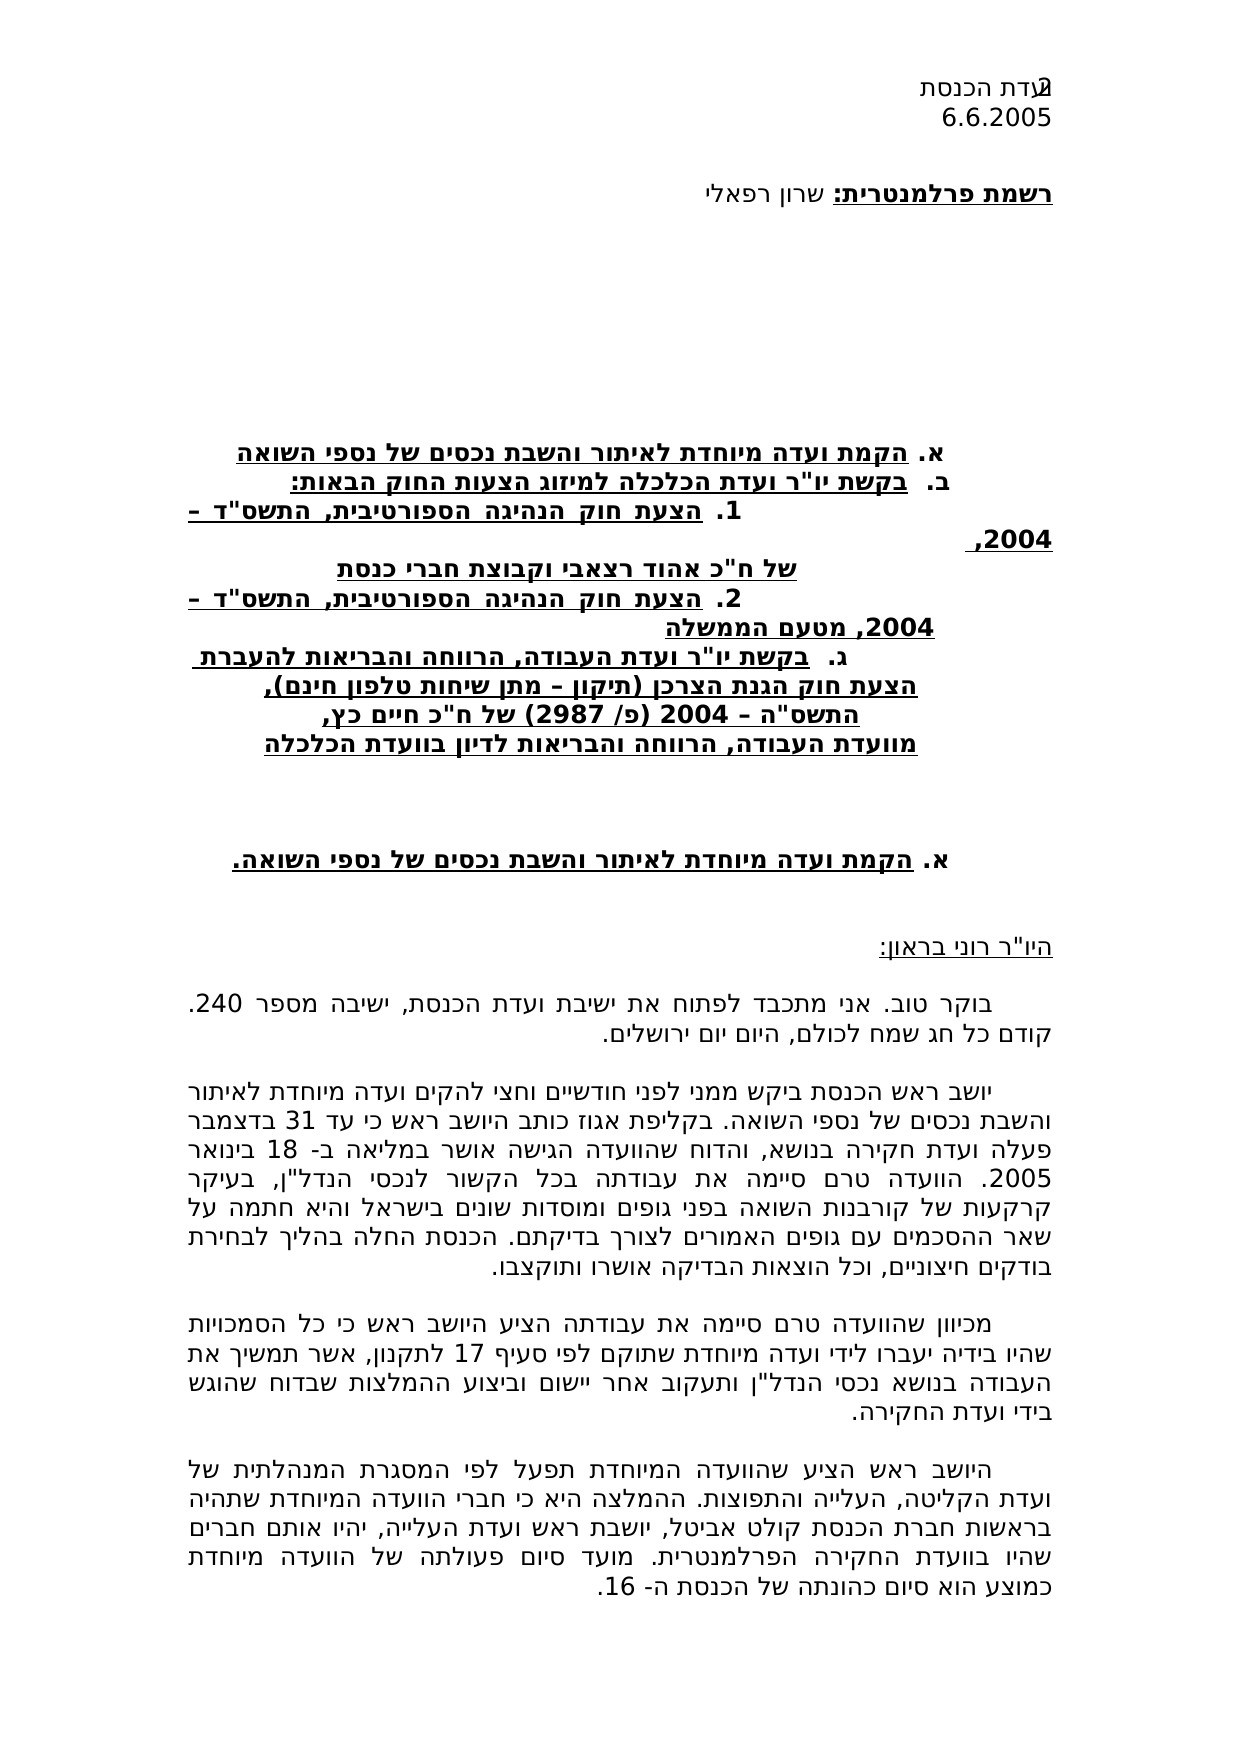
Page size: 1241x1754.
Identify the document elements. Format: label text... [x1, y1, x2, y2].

text התשס"ה – 2004 (פ/ 2987) של ח"כ חיים כץ, [187, 700, 994, 729]
text בוקר טוב. אני מתכבד לפתוח את ישיבת ועדת הכנסת, ישיבה מספר 240. קודם כל חג שמח לכולם, היום יום ירושלים. [187, 989, 1053, 1048]
text מכיוון שהוועדה טרם סיימה את עבודתה הציע היושב ראש כי כל הסמכויות שהיו בידיה יעברו לידי ועדה מיוחדת שתוקם לפי סעיף 17 לתקנון, אשר תמשיך את העבודה בנושא נכסי הנדל"ן ותעקוב אחר יישום וביצוע ההמלצות שבדוח שהוגש בידי ועדת החקירה. [187, 1309, 1053, 1426]
text ב. בקשת יו"ר ועדת הכלכלה למיזוג הצעות החוק הבאות: [187, 467, 1053, 496]
text 2. הצעת חוק הנהיגה הספורטיבית, התשס"ד – 2004, מטעם הממשלה [187, 584, 934, 642]
text ג. בקשת יו"ר ועדת העבודה, הרווחה והבריאות להעברת [187, 642, 934, 671]
text הצעת חוק הגנת הצרכן (תיקון – מתן שיחות טלפון חינם), [187, 671, 994, 700]
text מוועדת העבודה, הרווחה והבריאות לדיון בוועדת הכלכלה [187, 729, 994, 759]
text של ח"כ אהוד רצאבי וקבוצת חברי כנסת [187, 554, 876, 584]
text היו"ר רוני בראון: [187, 932, 1053, 961]
text היושב ראש הציע שהוועדה המיוחדת תפעל לפי המסגרת המנהלתית של ועדת הקליטה, העלייה והתפוצות. ההמלצה היא כי חברי הוועדה המיוחדת שתהיה בראשות חברת הכנסת קולט אביטל, יושבת ראש ועדת העלייה, יהיו אותם חברים שהיו בוועדת החקירה הפרלמנטרית. מועד סיום פעולתה של הוועדה מיוחדת כמוצע הוא סיום כהונתה של הכנסת ה- 16. [187, 1455, 1053, 1601]
text 1. הצעת חוק הנהיגה הספורטיבית, התשס"ד – 2004, [187, 496, 1053, 554]
text רשמת פרלמנטרית: שרון רפאלי [187, 179, 1053, 208]
text יושב ראש הכנסת ביקש ממני לפני חודשיים וחצי להקים ועדה מיוחדת לאיתור והשבת נכסים של נספי השואה. בקליפת אגוז כותב היושב ראש כי עד 31 בדצמבר פעלה ועדת חקירה בנושא, והדוח שהוועדה הגישה אושר במליאה ב- 18 בינואר 2005. הוועדה טרם סיימה את עבודתה בכל הקשור לנכסי הנדל"ן, בעיקר קרקעות של קורבנות השואה בפני גופים ומוסדות שונים בישראל והיא חתמה על שאר ההסכמים עם גופים האמורים לצורך בדיקתם. הכנסת החלה בהליך לבחירת בודקים חיצוניים, וכל הוצאות הבדיקה אושרו ותוקצבו. [187, 1077, 1053, 1281]
text א. הקמת ועדה מיוחדת לאיתור והשבת נכסים של נספי השואה. [187, 845, 994, 874]
text א. הקמת ועדה מיוחדת לאיתור והשבת נכסים של נספי השואה [187, 438, 994, 467]
